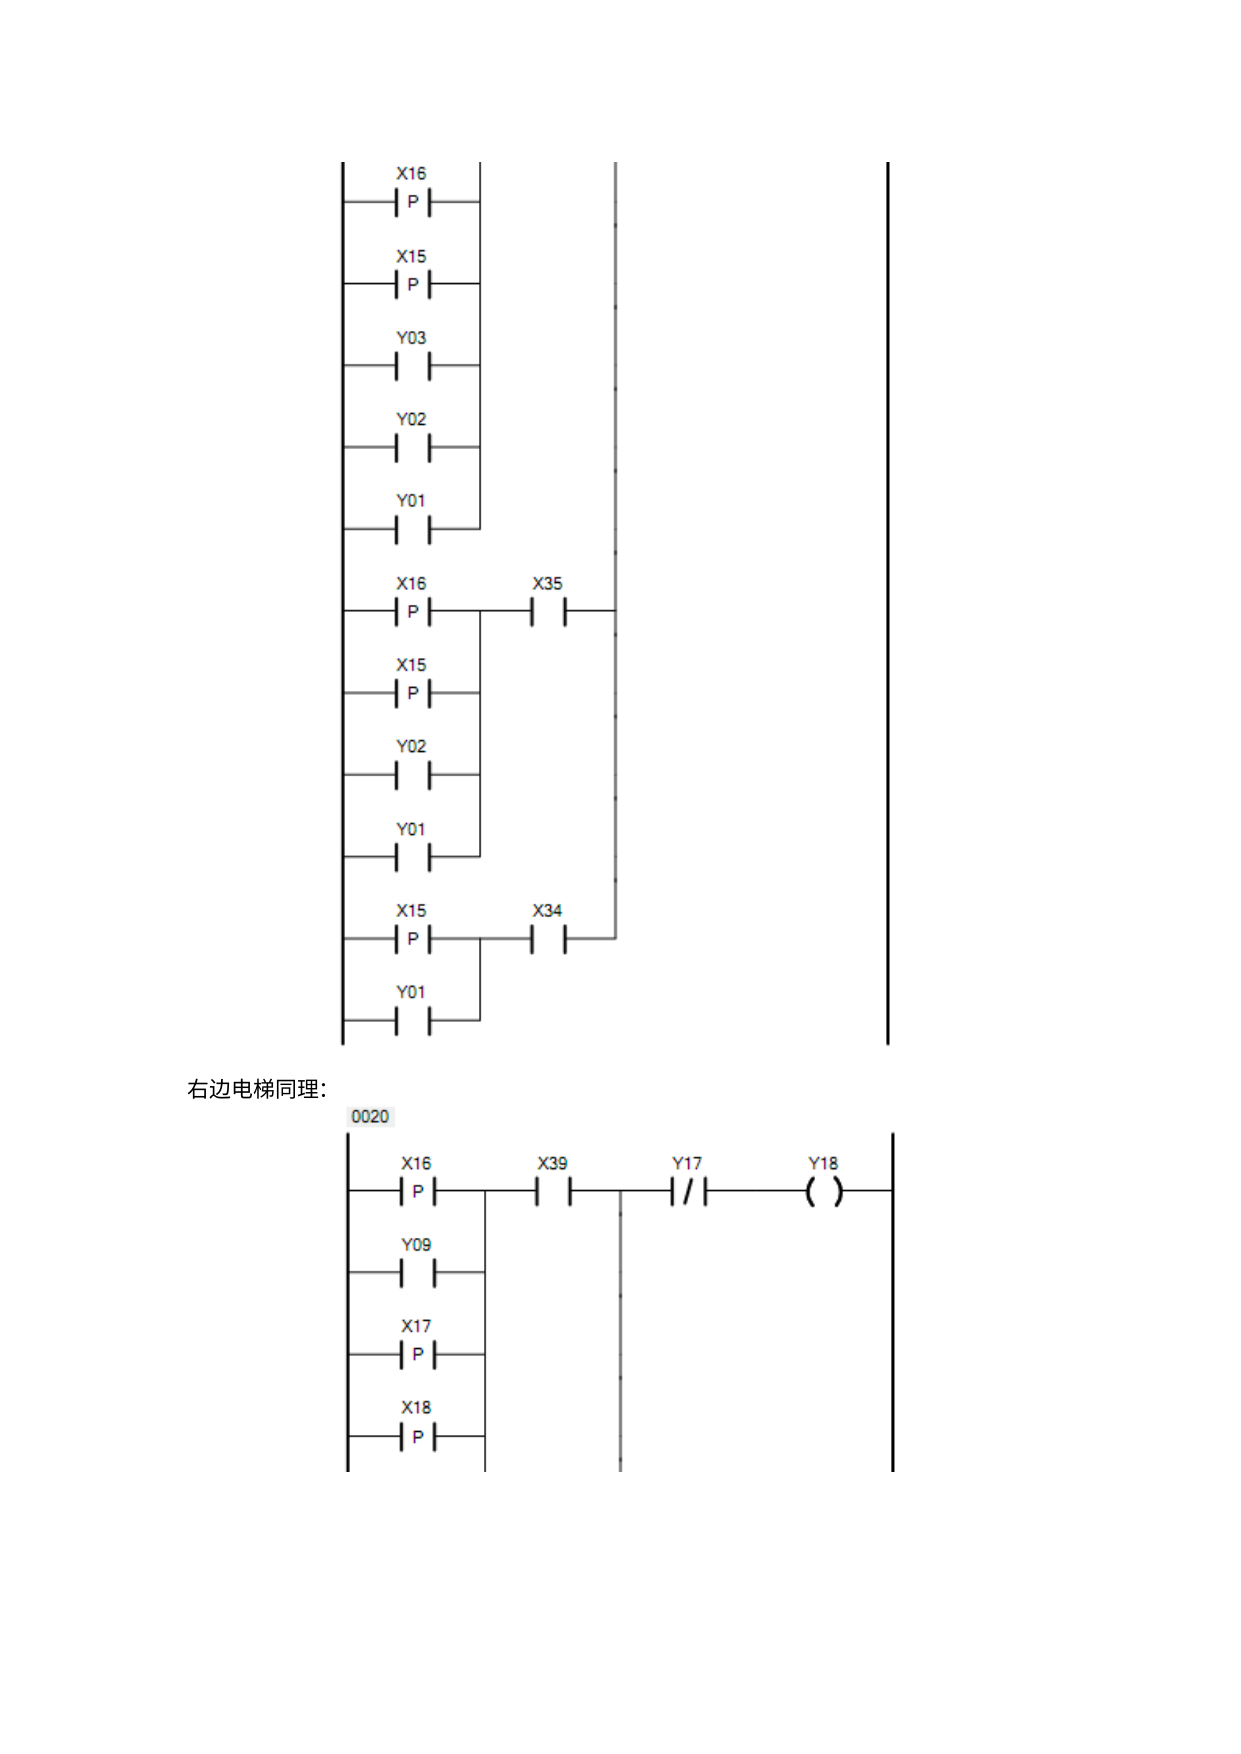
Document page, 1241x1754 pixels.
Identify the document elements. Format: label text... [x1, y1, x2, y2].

picture [339, 1104, 901, 1472]
picture [334, 162, 907, 1050]
text 右边电梯同理： [187, 1072, 1053, 1104]
